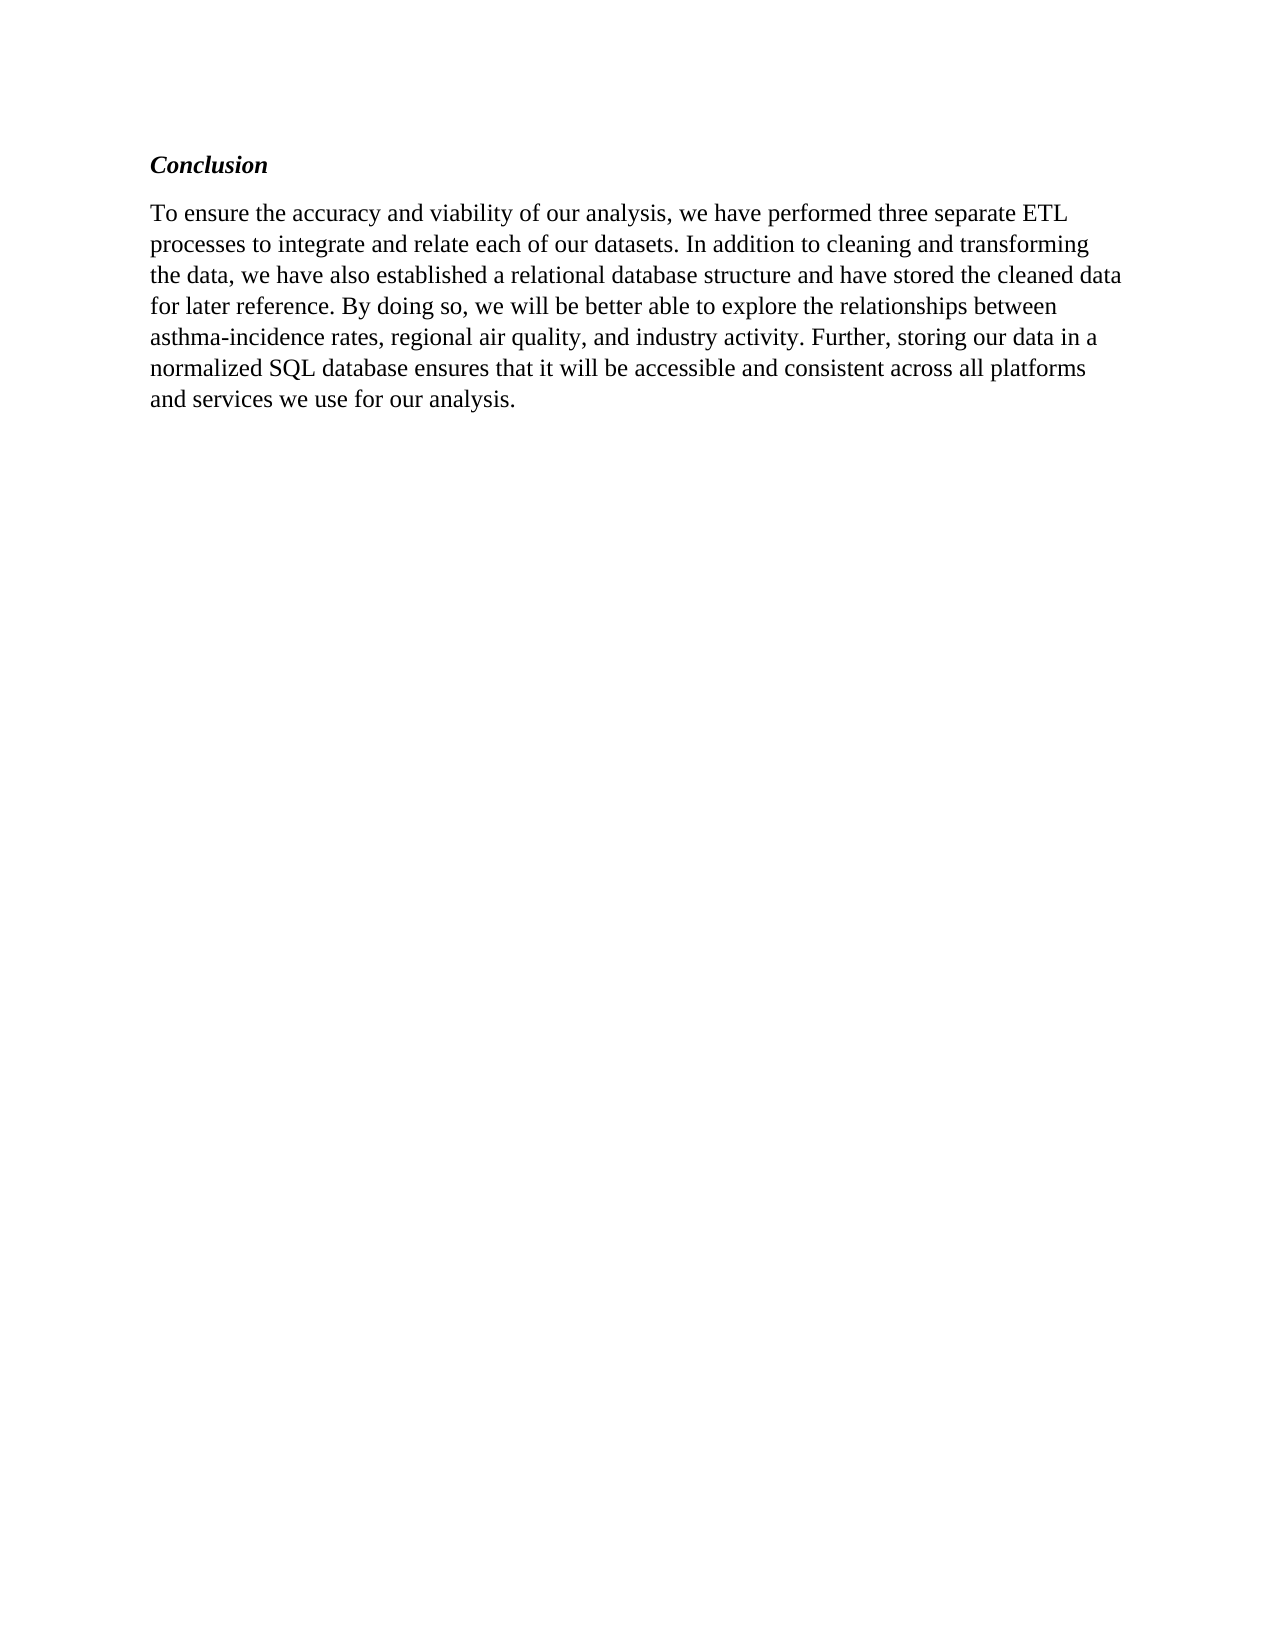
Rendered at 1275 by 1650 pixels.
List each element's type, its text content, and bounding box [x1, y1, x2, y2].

text Conclusion [150, 150, 1125, 179]
text To ensure the accuracy and viability of our analysis, we have performed three separate ETL processes to integrate and relate each of our datasets. In addition to cleaning and transforming the data, we have also established a relational database structure and have stored the cleaned data for later reference. By doing so, we will be better able to explore the relationships between asthma-incidence rates, regional air quality, and industry activity. Further, storing our data in a normalized SQL database ensures that it will be accessible and consistent across all platforms and services we use for our analysis. [150, 198, 1125, 413]
